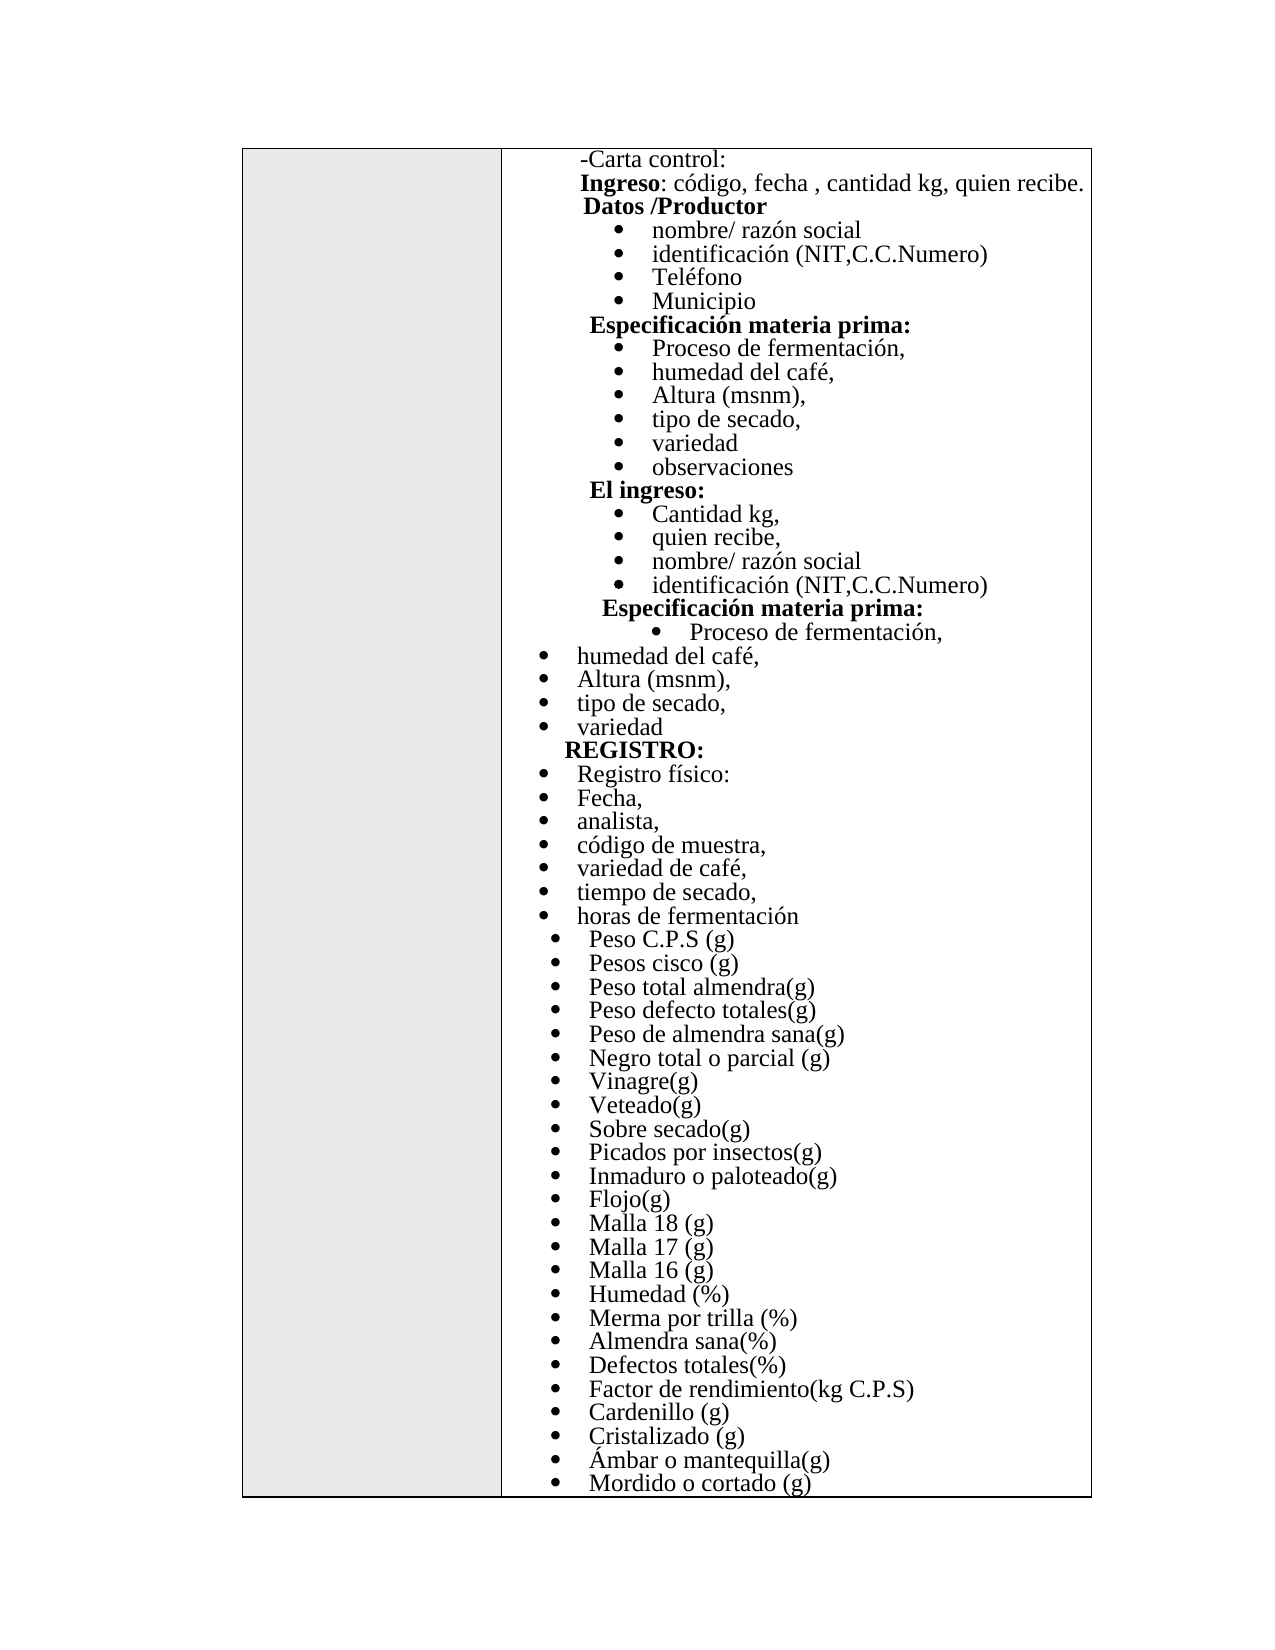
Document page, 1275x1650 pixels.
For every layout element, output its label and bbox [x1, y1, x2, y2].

table_cell [243, 149, 501, 1496]
table_cell [502, 149, 1091, 1496]
